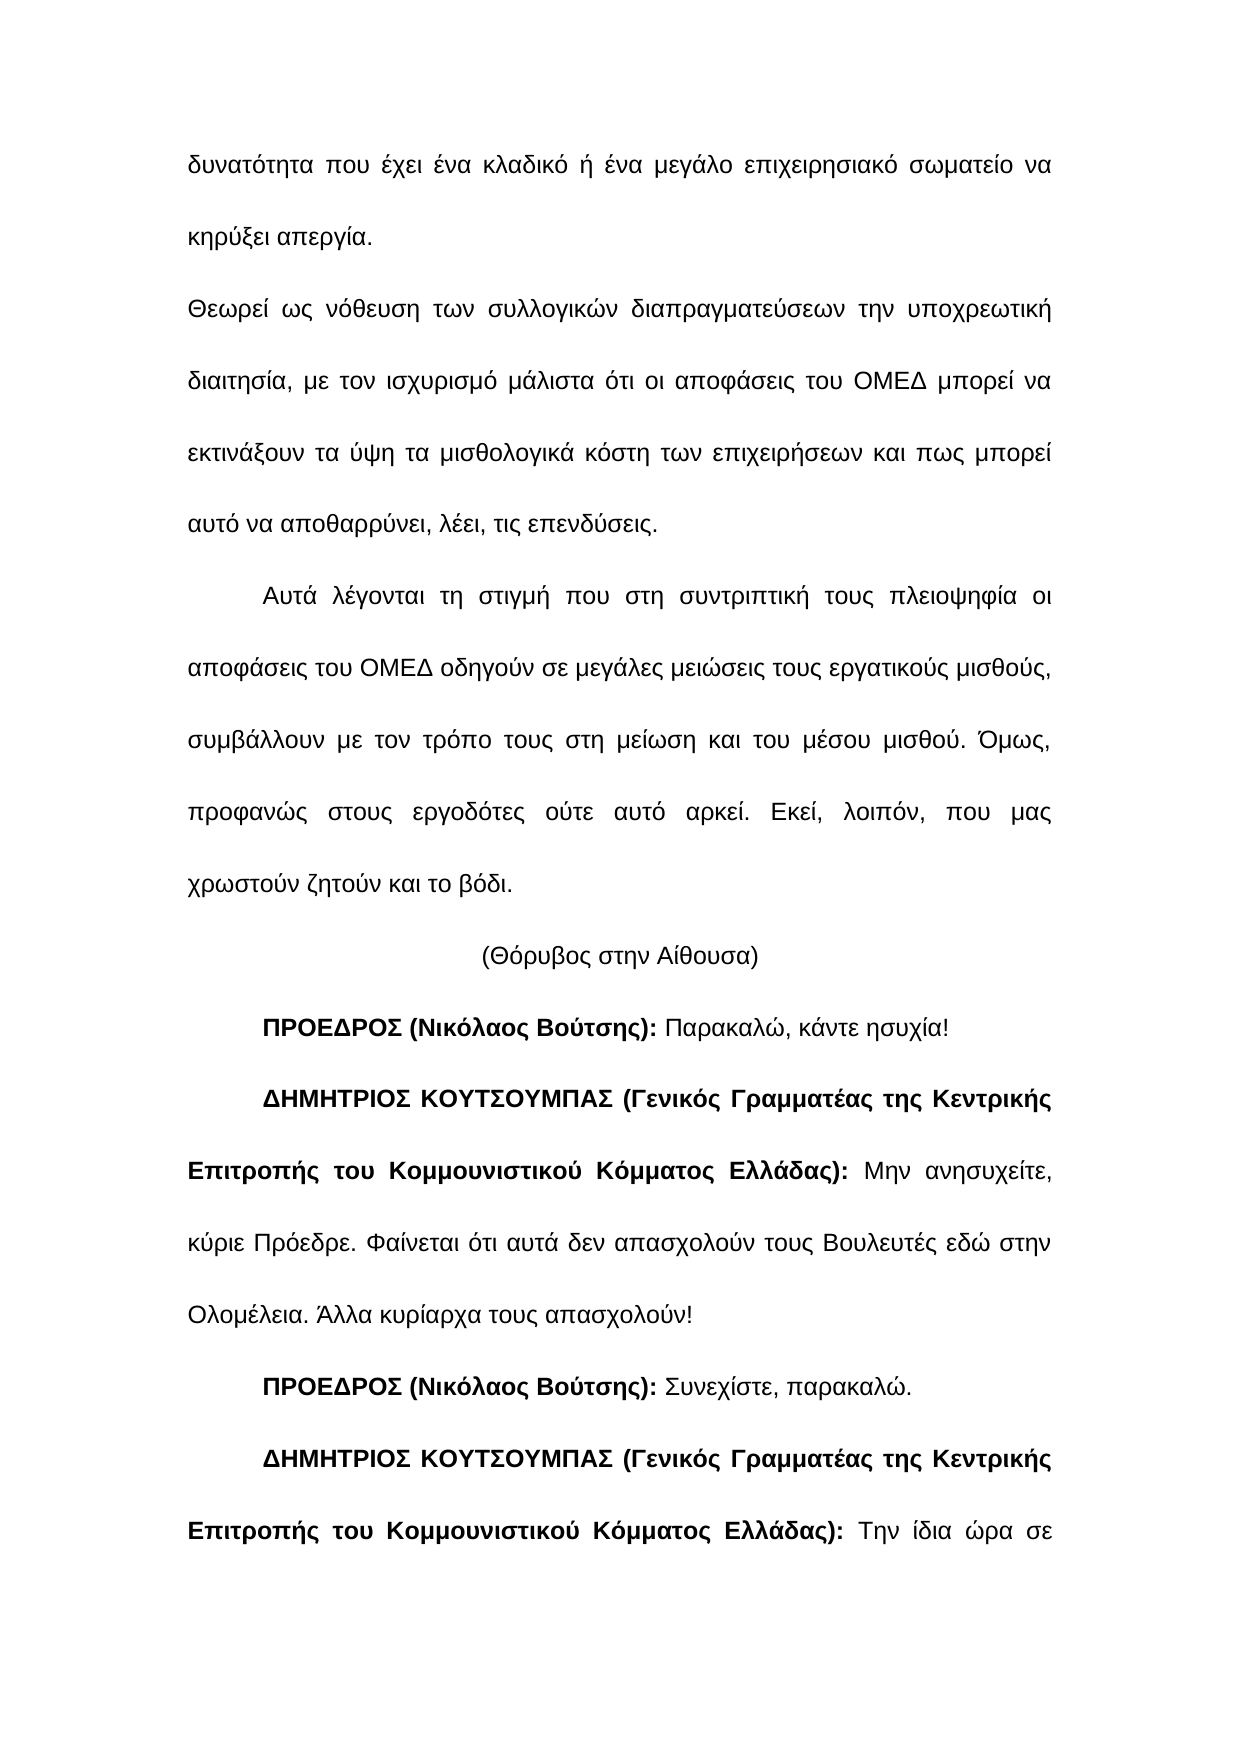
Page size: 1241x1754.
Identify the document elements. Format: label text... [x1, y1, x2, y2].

text (Θόρυβος στην Αίθουσα) [187, 941, 1053, 969]
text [187, 150, 1053, 251]
text Θεωρεί ως νόθευση των συλλογικών διαπραγματεύσεων την υποχρεωτική διαιτησία, με τον ισχυρισμό μάλιστα ότι οι αποφάσεις του ΟΜΕΔ μπορεί να εκτινάξουν τα ύψη τα μισθολογικά κόστη των επιχειρήσεων και πως μπορεί αυτό να αποθαρρύνει, λέει, τις επενδύσεις. [187, 294, 1053, 538]
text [187, 1444, 1053, 1544]
text ΠΡΟΕΔΡΟΣ (Νικόλαος Βούτσης): Συνεχίστε, παρακαλώ. [187, 1372, 1053, 1401]
text ΔΗΜΗΤΡΙΟΣ ΚΟΥΤΣΟΥΜΠΑΣ (Γενικός Γραμματέας της Κεντρικής Επιτροπής του Κομμουνιστικού Κόμματος Ελλάδας): Μην ανησυχείτε, κύριε Πρόεδρε. Φαίνεται ότι αυτά δεν απασχολούν τους Βουλευτές εδώ στην Ολομέλεια. Άλλα κυρίαρχα τους απασχολούν! [187, 1084, 1053, 1329]
text Αυτά λέγονται τη στιγμή που στη συντριπτική τους πλειοψηφία οι αποφάσεις του ΟΜΕΔ οδηγούν σε μεγάλες μειώσεις τους εργατικούς μισθούς, συμβάλλουν με τον τρόπο τους στη μείωση και του μέσου μισθού. Όμως, προφανώς στους εργοδότες ούτε αυτό αρκεί. Εκεί, λοιπόν, που μας χρωστούν ζητούν και το βόδι. [187, 581, 1053, 897]
text ΠΡΟΕΔΡΟΣ (Νικόλαος Βούτσης): Παρακαλώ, κάντε ησυχία! [187, 1012, 1053, 1041]
